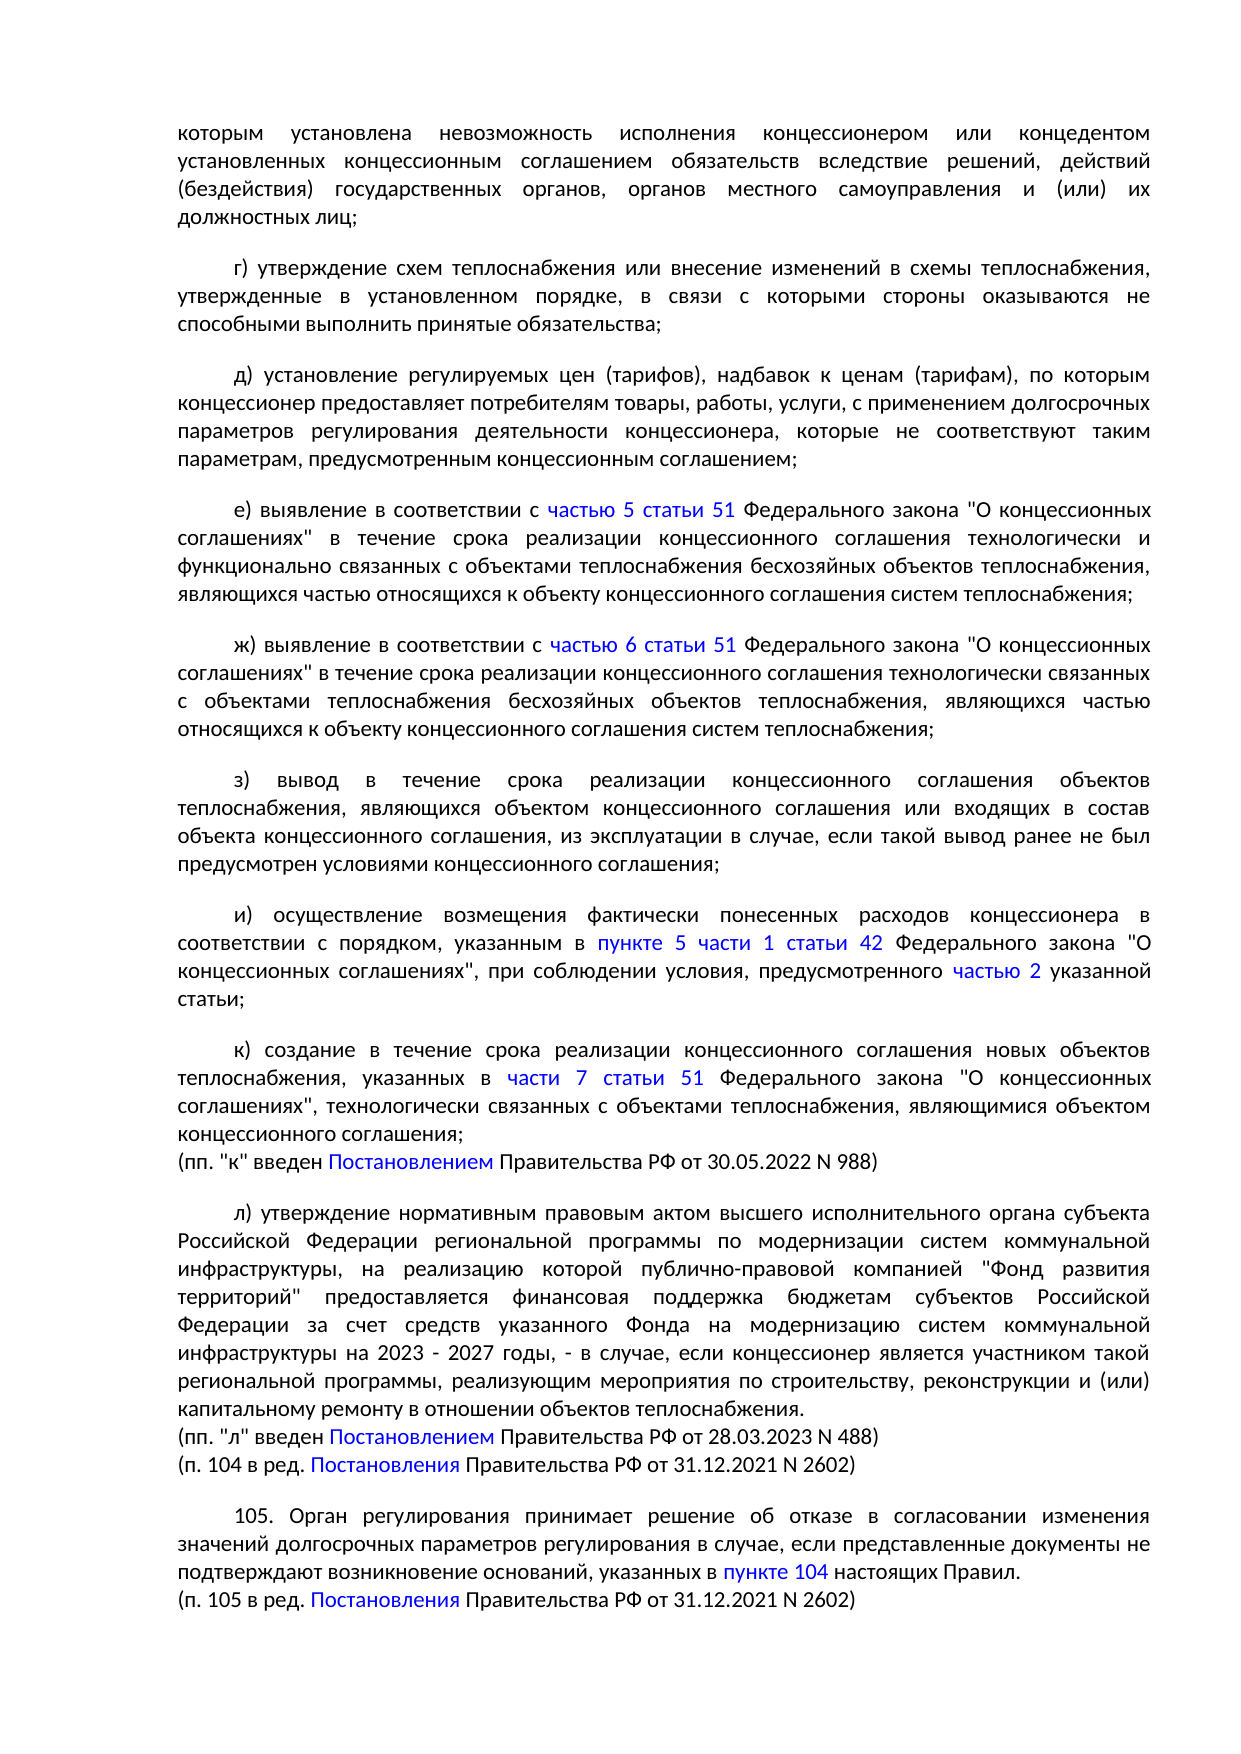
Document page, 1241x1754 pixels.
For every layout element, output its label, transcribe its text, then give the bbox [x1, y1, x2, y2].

text 105. Орган регулирования принимает решение об отказе в согласовании изменения значений долгосрочных параметров регулирования в случае, если представленные документы не подтверждают возникновение оснований, указанных в пункте 104 настоящих Правил. [177, 1501, 1152, 1585]
text з) вывод в течение срока реализации концессионного соглашения объектов теплоснабжения, являющихся объектом концессионного соглашения или входящих в состав объекта концессионного соглашения, из эксплуатации в случае, если такой вывод ранее не был предусмотрен условиями концессионного соглашения; [177, 765, 1152, 877]
text (п. 105 в ред. Постановления Правительства РФ от 31.12.2021 N 2602) [177, 1585, 1152, 1613]
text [177, 118, 1152, 230]
text к) создание в течение срока реализации концессионного соглашения новых объектов теплоснабжения, указанных в части 7 статьи 51 Федерального закона "О концессионных соглашениях", технологически связанных с объектами теплоснабжения, являющимися объектом концессионного соглашения; [177, 1035, 1152, 1147]
text (пп. "к" введен Постановлением Правительства РФ от 30.05.2022 N 988) [177, 1147, 1152, 1175]
text д) установление регулируемых цен (тарифов), надбавок к ценам (тарифам), по которым концессионер предоставляет потребителям товары, работы, услуги, с применением долгосрочных параметров регулирования деятельности концессионера, которые не соответствуют таким параметрам, предусмотренным концессионным соглашением; [177, 360, 1152, 472]
text и) осуществление возмещения фактически понесенных расходов концессионера в соответствии с порядком, указанным в пункте 5 части 1 статьи 42 Федерального закона "О концессионных соглашениях", при соблюдении условия, предусмотренного частью 2 указанной статьи; [177, 900, 1152, 1012]
text л) утверждение нормативным правовым актом высшего исполнительного органа субъекта Российской Федерации региональной программы по модернизации систем коммунальной инфраструктуры, на реализацию которой публично-правовой компанией "Фонд развития территорий" предоставляется финансовая поддержка бюджетам субъектов Российской Федерации за счет средств указанного Фонда на модернизацию систем коммунальной инфраструктуры на 2023 - 2027 годы, - в случае, если концессионер является участником такой региональной программы, реализующим мероприятия по строительству, реконструкции и (или) капитальному ремонту в отношении объектов теплоснабжения. [177, 1198, 1152, 1422]
text (п. 104 в ред. Постановления Правительства РФ от 31.12.2021 N 2602) [177, 1450, 1152, 1478]
text ж) выявление в соответствии с частью 6 статьи 51 Федерального закона "О концессионных соглашениях" в течение срока реализации концессионного соглашения технологически связанных с объектами теплоснабжения бесхозяйных объектов теплоснабжения, являющихся частью относящихся к объекту концессионного соглашения систем теплоснабжения; [177, 630, 1152, 742]
text е) выявление в соответствии с частью 5 статьи 51 Федерального закона "О концессионных соглашениях" в течение срока реализации концессионного соглашения технологически и функционально связанных с объектами теплоснабжения бесхозяйных объектов теплоснабжения, являющихся частью относящихся к объекту концессионного соглашения систем теплоснабжения; [177, 495, 1152, 607]
text г) утверждение схем теплоснабжения или внесение изменений в схемы теплоснабжения, утвержденные в установленном порядке, в связи с которыми стороны оказываются не способными выполнить принятые обязательства; [177, 253, 1152, 337]
text (пп. "л" введен Постановлением Правительства РФ от 28.03.2023 N 488) [177, 1422, 1152, 1450]
